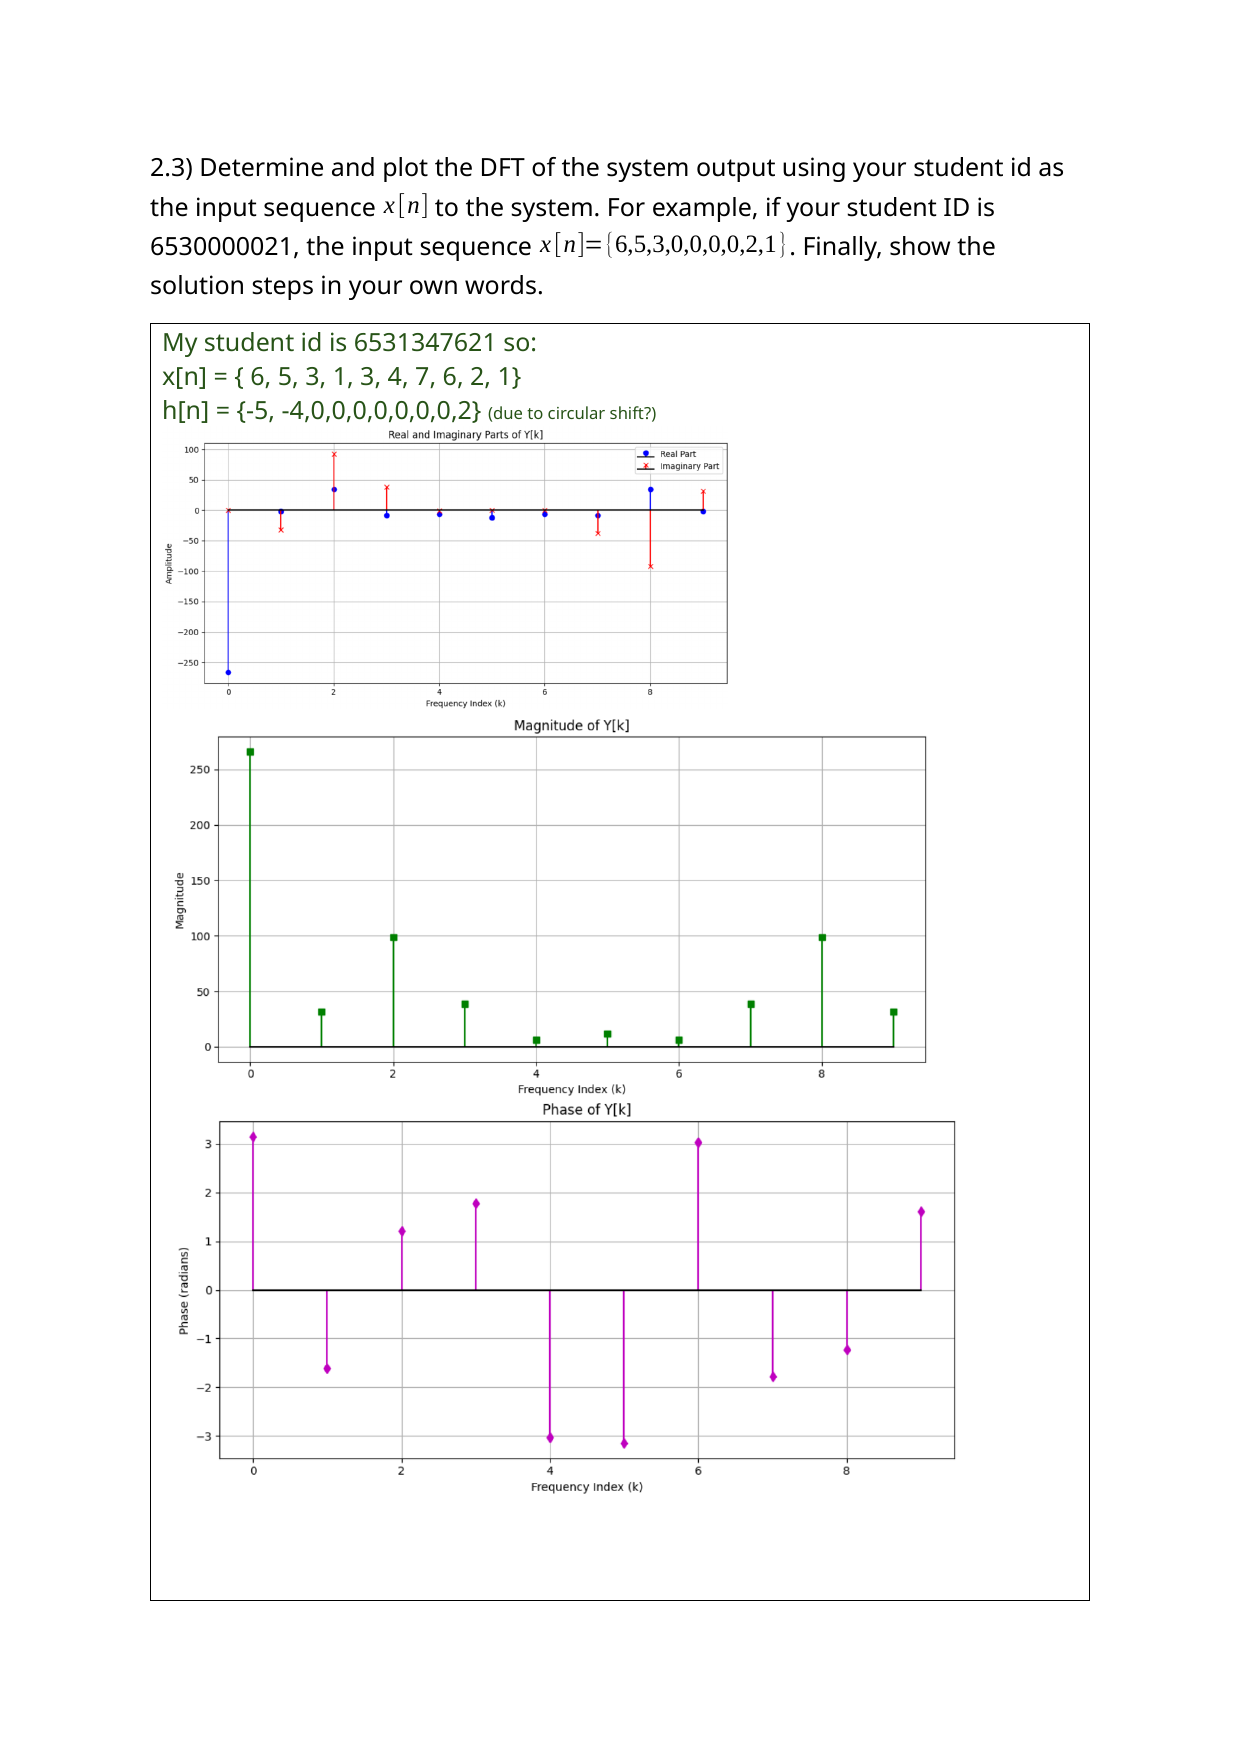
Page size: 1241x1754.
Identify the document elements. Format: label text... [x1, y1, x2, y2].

text 2.3) Determine and plot the DFT of the system output using your student id as the input sequence to the system. For example, if your student ID is 6530000021, the input sequence . Finally, show the solution steps in your own words. [150, 150, 1090, 302]
picture [161, 426, 960, 1498]
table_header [151, 324, 1089, 1600]
